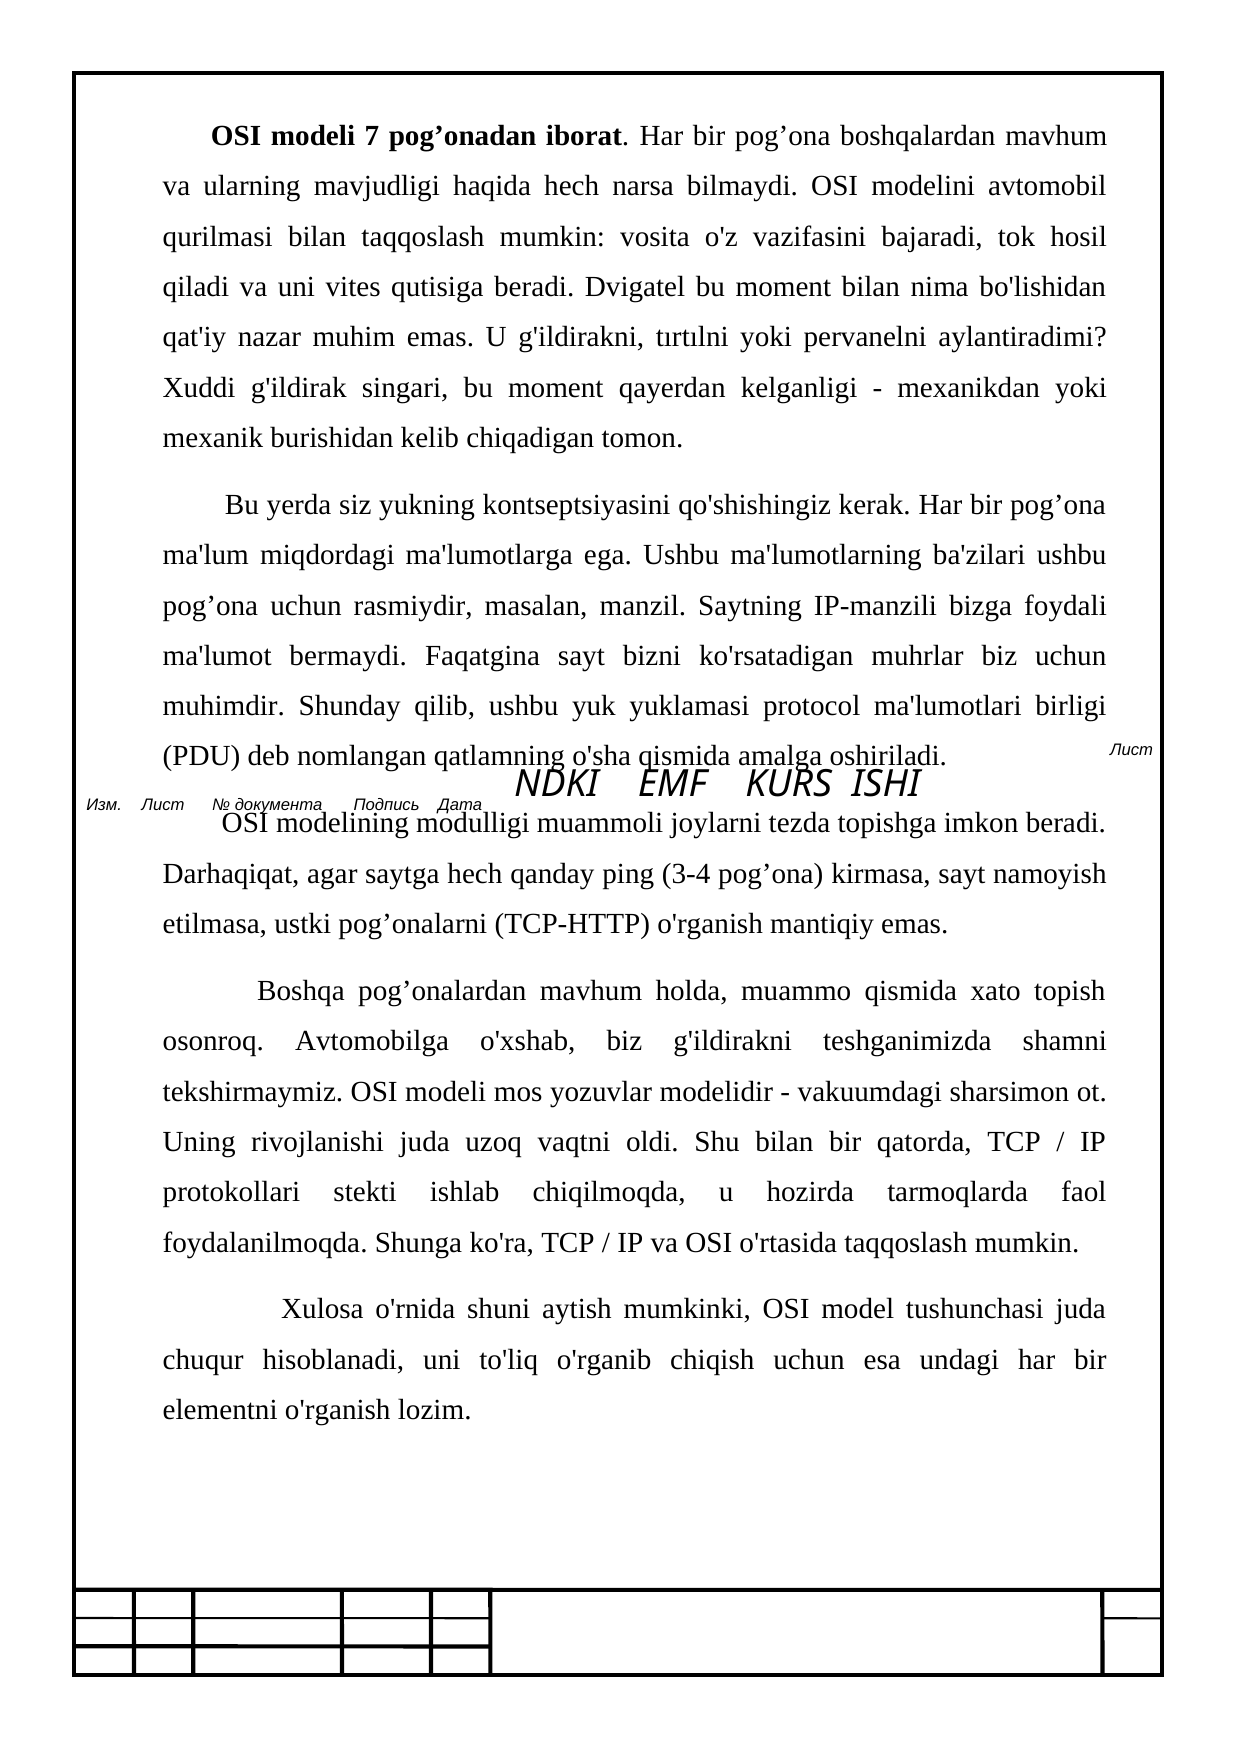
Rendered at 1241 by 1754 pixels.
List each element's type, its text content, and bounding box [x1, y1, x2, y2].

text Boshqa pog’onalardan mavhum holda, muammo qismida xato topish osonroq. Avtomobilga o'xshab, biz g'ildirakni teshganimizda shamni tekshirmaymiz. OSI modeli mos yozuvlar modelidir - vakuumdagi sharsimon ot. Uning rivojlanishi juda uzoq vaqtni oldi. Shu bilan bir qatorda, TCP / IP protokollari stekti ishlab chiqilmoqda, u hozirda tarmoqlarda faol foydalanilmoqda. Shunga ko'ra, TCP / IP va OSI o'rtasida taqqoslash mumkin. [162, 973, 1107, 1258]
text Bu yerda siz yukning kontseptsiyasini qo'shishingiz kerak. Har bir pog’ona ma'lum miqdordagi ma'lumotlarga ega. Ushbu ma'lumotlarning ba'zilari ushbu pog’ona uchun rasmiydir, masalan, manzil. Saytning IP-manzili bizga foydali ma'lumot bermaydi. Faqatgina sayt bizni ko'rsatadigan muhrlar biz uchun muhimdir. Shunday qilib, ushbu yuk yuklamasi protocol ma'lumotlari birligi (PDU) deb nomlangan qatlamning o'sha qismida amalga oshiriladi. [162, 487, 1107, 772]
text OSI modeli 7 pog’onadan iborat. Har bir pog’ona boshqalardan mavhum va ularning mavjudligi haqida hech narsa bilmaydi. OSI modelini avtomobil qurilmasi bilan taqqoslash mumkin: vosita o'z vazifasini bajaradi, tok hosil qiladi va uni vites qutisiga beradi. Dvigatel bu moment bilan nima bo'lishidan qat'iy nazar muhim emas. U g'ildirakni, tırtılni yoki pervanelni aylantiradimi? Xuddi g'ildirak singari, bu moment qayerdan kelganligi - mexanikdan yoki mexanik burishidan kelib chiqadigan tomon. [162, 118, 1107, 453]
text Xulosa o'rnida shuni aytish mumkinki, OSI model tushunchasi juda chuqur hisoblanadi, uni to'liq o'rganib chiqish uchun esa undagi har bir elementni o'rganish lozim. [162, 1292, 1107, 1426]
text OSI modelining modulligi muammoli joylarni tezda topishga imkon beradi. Darhaqiqat, agar saytga hech qanday ping (3-4 pog’ona) kirmasa, sayt namoyish etilmasa, ustki pog’onalarni (TCP-HTTP) o'rganish mantiqiy emas. [162, 806, 1107, 940]
